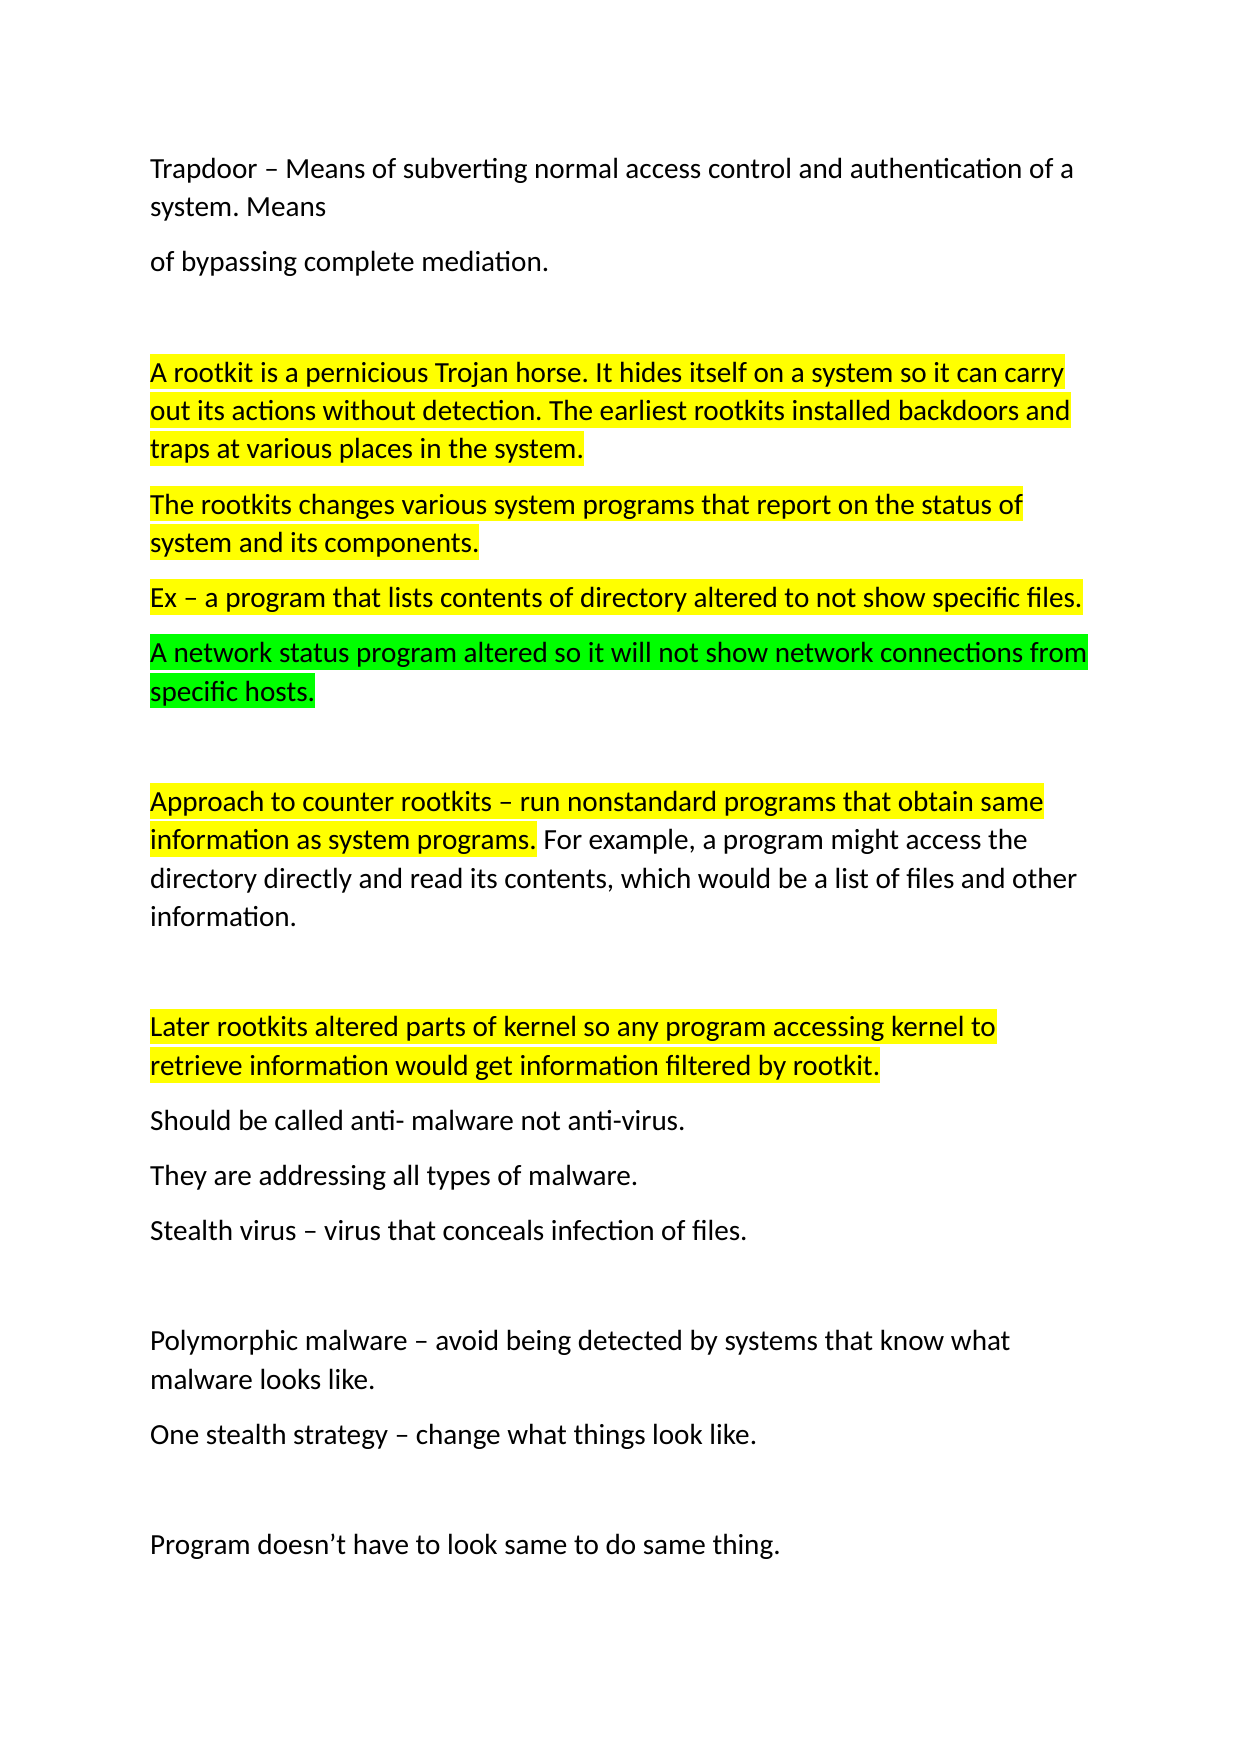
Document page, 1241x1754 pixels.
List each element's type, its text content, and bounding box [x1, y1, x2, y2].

text Polymorphic malware – avoid being detected by systems that know what malware looks like. [150, 1322, 1090, 1397]
text Should be called anti- malware not anti-virus. [150, 1102, 1090, 1138]
text They are addressing all types of malware. [150, 1157, 1090, 1193]
text Later rootkits altered parts of kernel so any program accessing kernel to retrieve information would get information filtered by rootkit. [150, 1008, 1090, 1083]
text Stealth virus – virus that conceals infection of files. [150, 1212, 1090, 1248]
text The rootkits changes various system programs that report on the status of system and its components. [150, 486, 1090, 560]
text One stealth strategy – change what things look like. [150, 1416, 1090, 1452]
text A network status program altered so it will not show network connections from specific hosts. [150, 634, 1090, 708]
text Program doesn’t have to look same to do same thing. [150, 1526, 1090, 1562]
text A rootkit is a pernicious Trojan horse. It hides itself on a system so it can carry out its actions without detection. The earliest rootkits installed backdoors and traps at various places in the system. [150, 354, 1090, 466]
text of bypassing complete mediation. [150, 243, 1090, 279]
text Trapdoor – Means of subverting normal access control and authentication of a system. Means [150, 150, 1090, 224]
text Approach to counter rootkits – run nonstandard programs that obtain same information as system programs. For example, a program might access the directory directly and read its contents, which would be a list of files and other information. [150, 783, 1090, 934]
